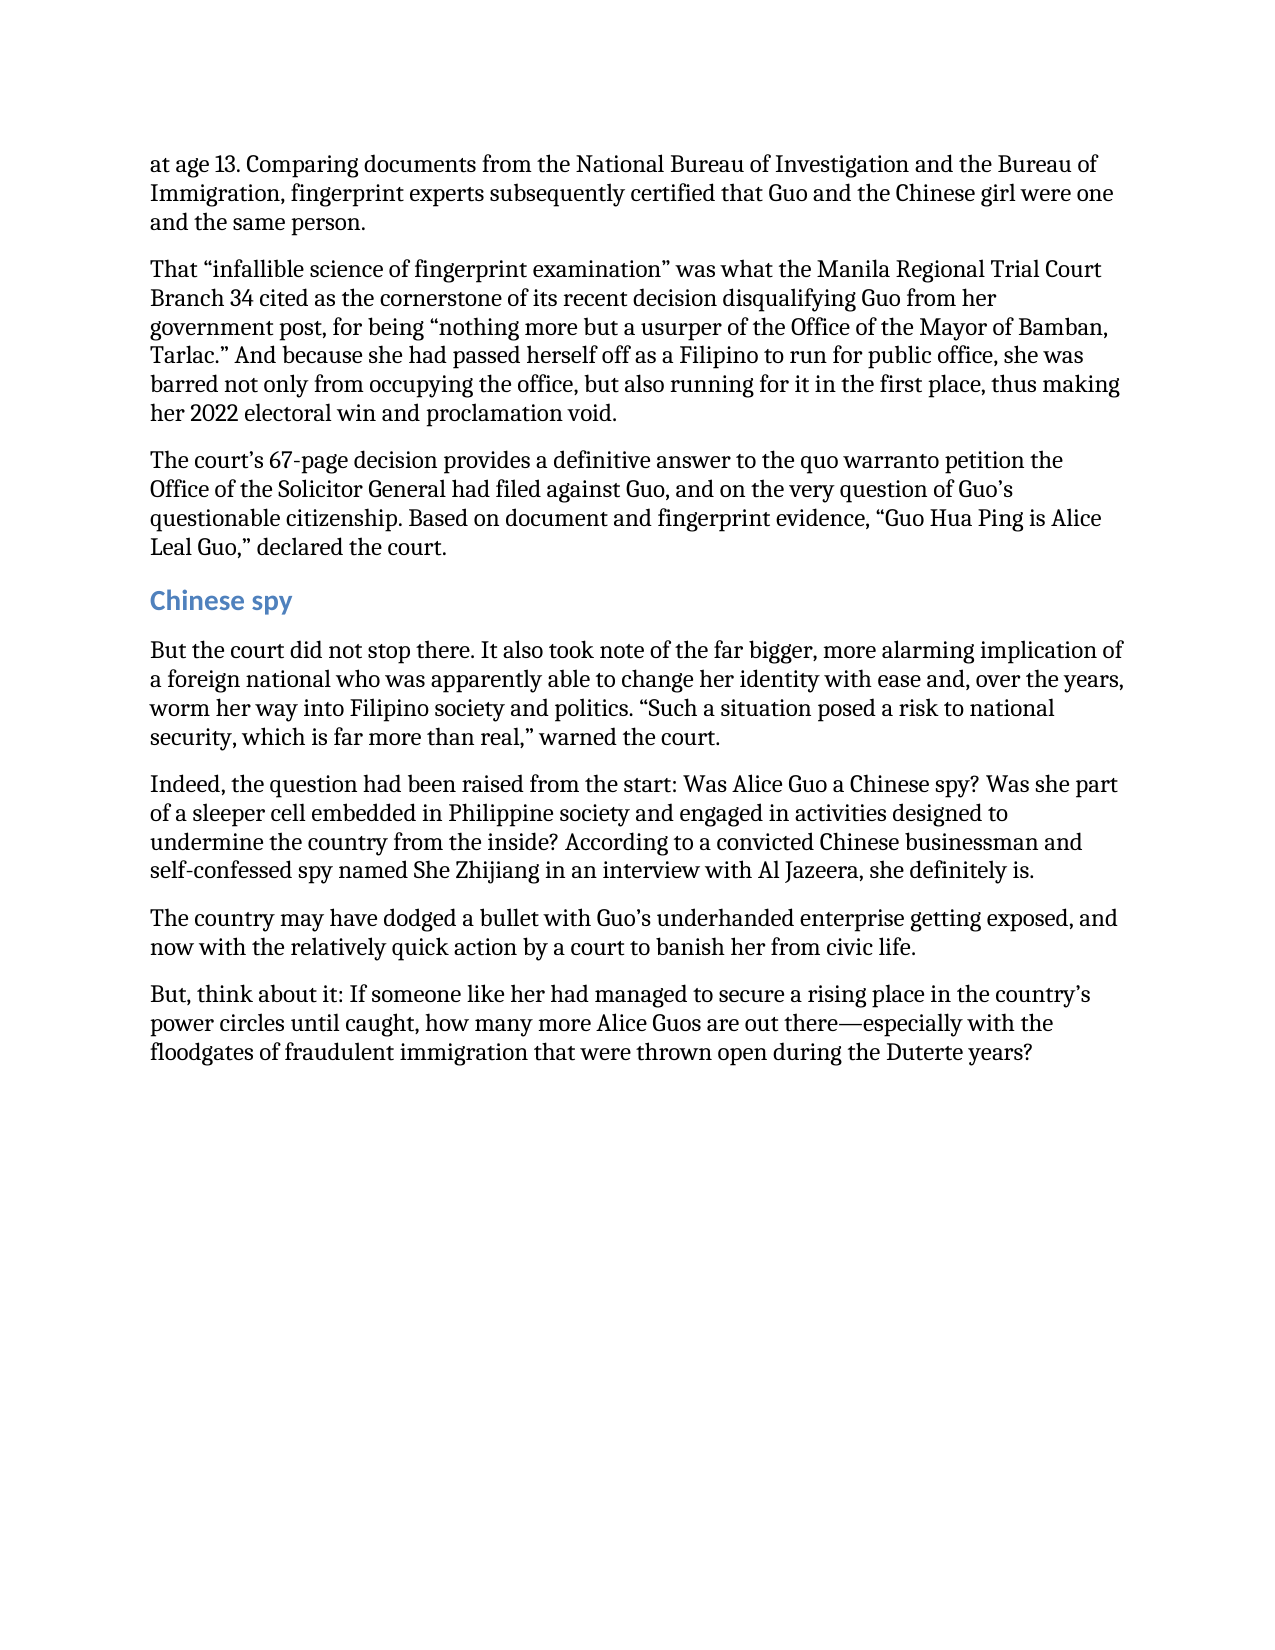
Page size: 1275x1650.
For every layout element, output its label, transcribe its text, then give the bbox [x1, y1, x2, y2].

text The country may have dodged a bullet with Guo’s underhanded enterprise getting exposed, and now with the relatively quick action by a court to banish her from civic life. [150, 904, 1125, 961]
text Indeed, the question had been raised from the start: Was Alice Guo a Chinese spy? Was she part of a sleeper cell embedded in Philippine society and engaged in activities designed to undermine the country from the inside? According to a convicted Chinese businessman and self-confessed spy named She Zhijiang in an interview with Al Jazeera, she definitely is. [150, 770, 1125, 885]
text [150, 150, 1125, 236]
subtitle Chinese spy [150, 582, 1125, 618]
text But the court did not stop there. It also took note of the far bigger, more alarming implication of a foreign national who was apparently able to change her identity with ease and, over the years, worm her way into Filipino society and politics. “Such a situation posed a risk to national security, which is far more than real,” warned the court. [150, 636, 1125, 751]
text But, think about it: If someone like her had managed to secure a rising place in the country’s power circles until caught, how many more Alice Guos are out there—especially with the floodgates of fraudulent immigration that were thrown open during the Duterte years? [150, 980, 1125, 1066]
text That “infallible science of fingerprint examination” was what the Manila Regional Trial Court Branch 34 cited as the cornerstone of its recent decision disqualifying Guo from her government post, for being “nothing more but a usurper of the Office of the Mayor of Bamban, Tarlac.” And because she had passed herself off as a Filipino to run for public office, she was barred not only from occupying the office, but also running for it in the first place, thus making her 2022 electoral win and proclamation void. [150, 255, 1125, 427]
text The court’s 67-page decision provides a definitive answer to the quo warranto petition the Office of the Solicitor General had filed against Guo, and on the very question of Guo’s questionable citizenship. Based on document and fingerprint evidence, “Guo Hua Ping is Alice Leal Guo,” declared the court. [150, 446, 1125, 561]
